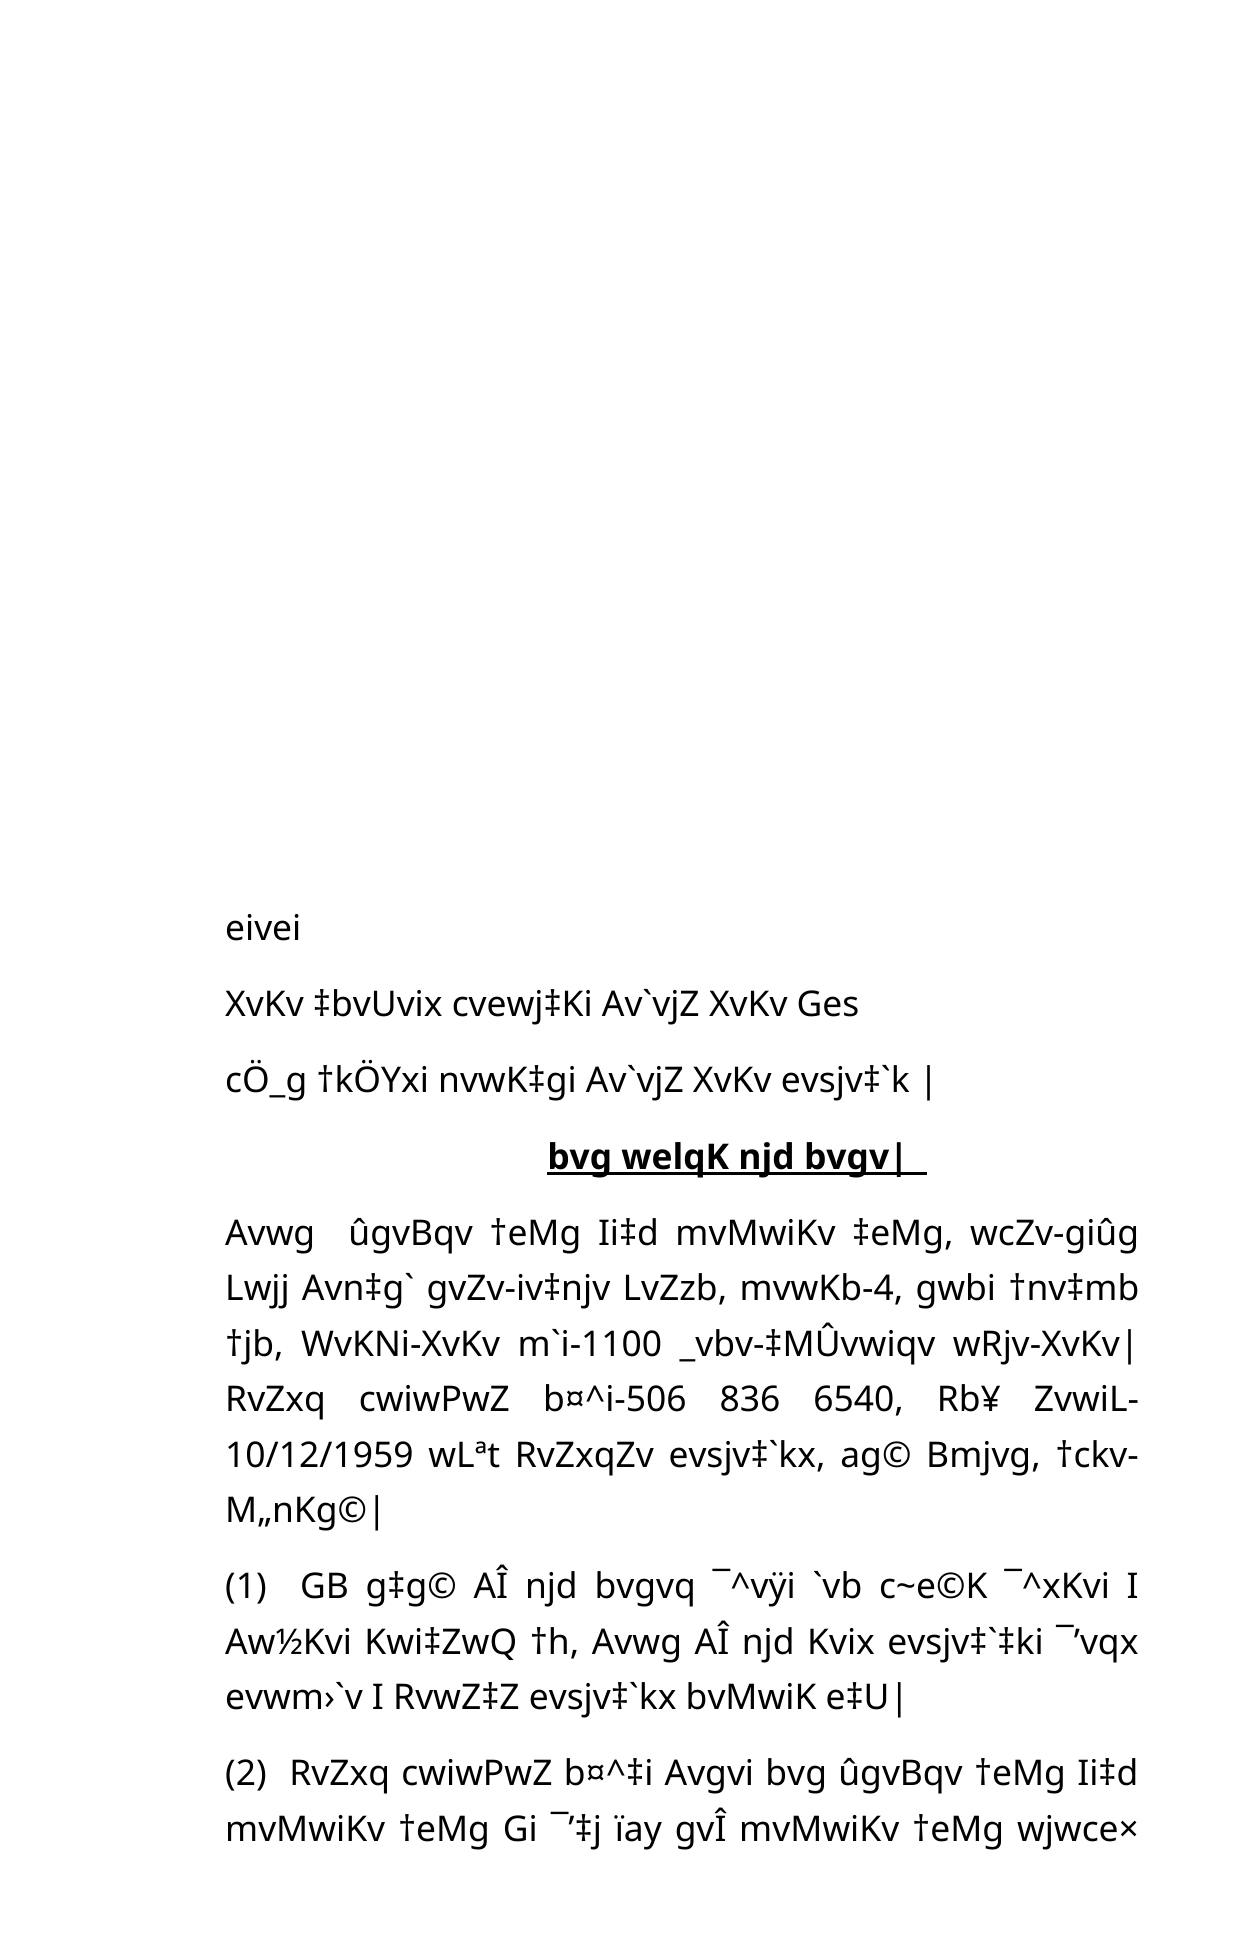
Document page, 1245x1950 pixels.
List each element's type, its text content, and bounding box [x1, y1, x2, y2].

text Avwg ûgvBqv †eMg Ii‡d mvMwiKv ‡eMg, wcZv-giûg Lwjj Avn‡g` gvZv-iv‡njv LvZzb, mvwKb-4, gwbi †nv‡mb †jb, WvKNi-XvKv m`i-1100 _vbv-‡MÛvwiqv wRjv-XvKv| RvZxq cwiwPwZ b¤^i-506 836 6540, Rb¥ ZvwiL- 10/12/1959 wLªt RvZxqZv evsjv‡`kx, ag© Bmjvg, †ckv-M„nKg©| [225, 1207, 1140, 1533]
text (2) RvZxq cwiwPwZ b¤^‡i Avgvi bvg ûgvBqv †eMg Ii‡d mvMwiKv †eMg Gi ¯’‡j ïay gvÎ mvMwiKv †eMg wjwce× Kwiqv‡Q, GgZve¯’vq fwel¨‡Z ¯’vei A¯’vei m¤úwË `vb, weµq I n¯ÍvšÍi g~jK `wjjcÎ †jLvi †ÿ‡Î Avgvi bvgwU †mB Abymv‡i wgjvBqv e¨envi Kwie| hvnv D³ bvgwU GKB e¨vw³ wnmv‡e wewfbœ miKvix Awdm ms¯’v I AvBb Av`vj‡Zi mKj Kv‡R AvBbvbyM MÖnY ‡hvM¨Zv cvB‡e I cvB‡eK| [225, 1748, 1140, 1852]
text bvg welqK njd bvgv| [225, 1131, 1140, 1179]
text cÖ_g †kÖYxi nvwK‡gi Av`vjZ XvKv evsjv‡`k | [225, 1055, 1140, 1103]
text (1) GB g‡g© AÎ njd bvgvq ¯^vÿi `vb c~e©K ¯^xKvi I Aw½Kvi Kwi‡ZwQ †h, Avwg AÎ njd Kvix evsjv‡`‡ki ¯’vqx evwm›`v I RvwZ‡Z evsjv‡`kx bvMwiK e‡U| [225, 1561, 1140, 1720]
text eivei [225, 902, 1140, 951]
text XvKv ‡bvUvix cvewj‡Ki Av`vjZ XvKv Ges [225, 979, 1140, 1027]
